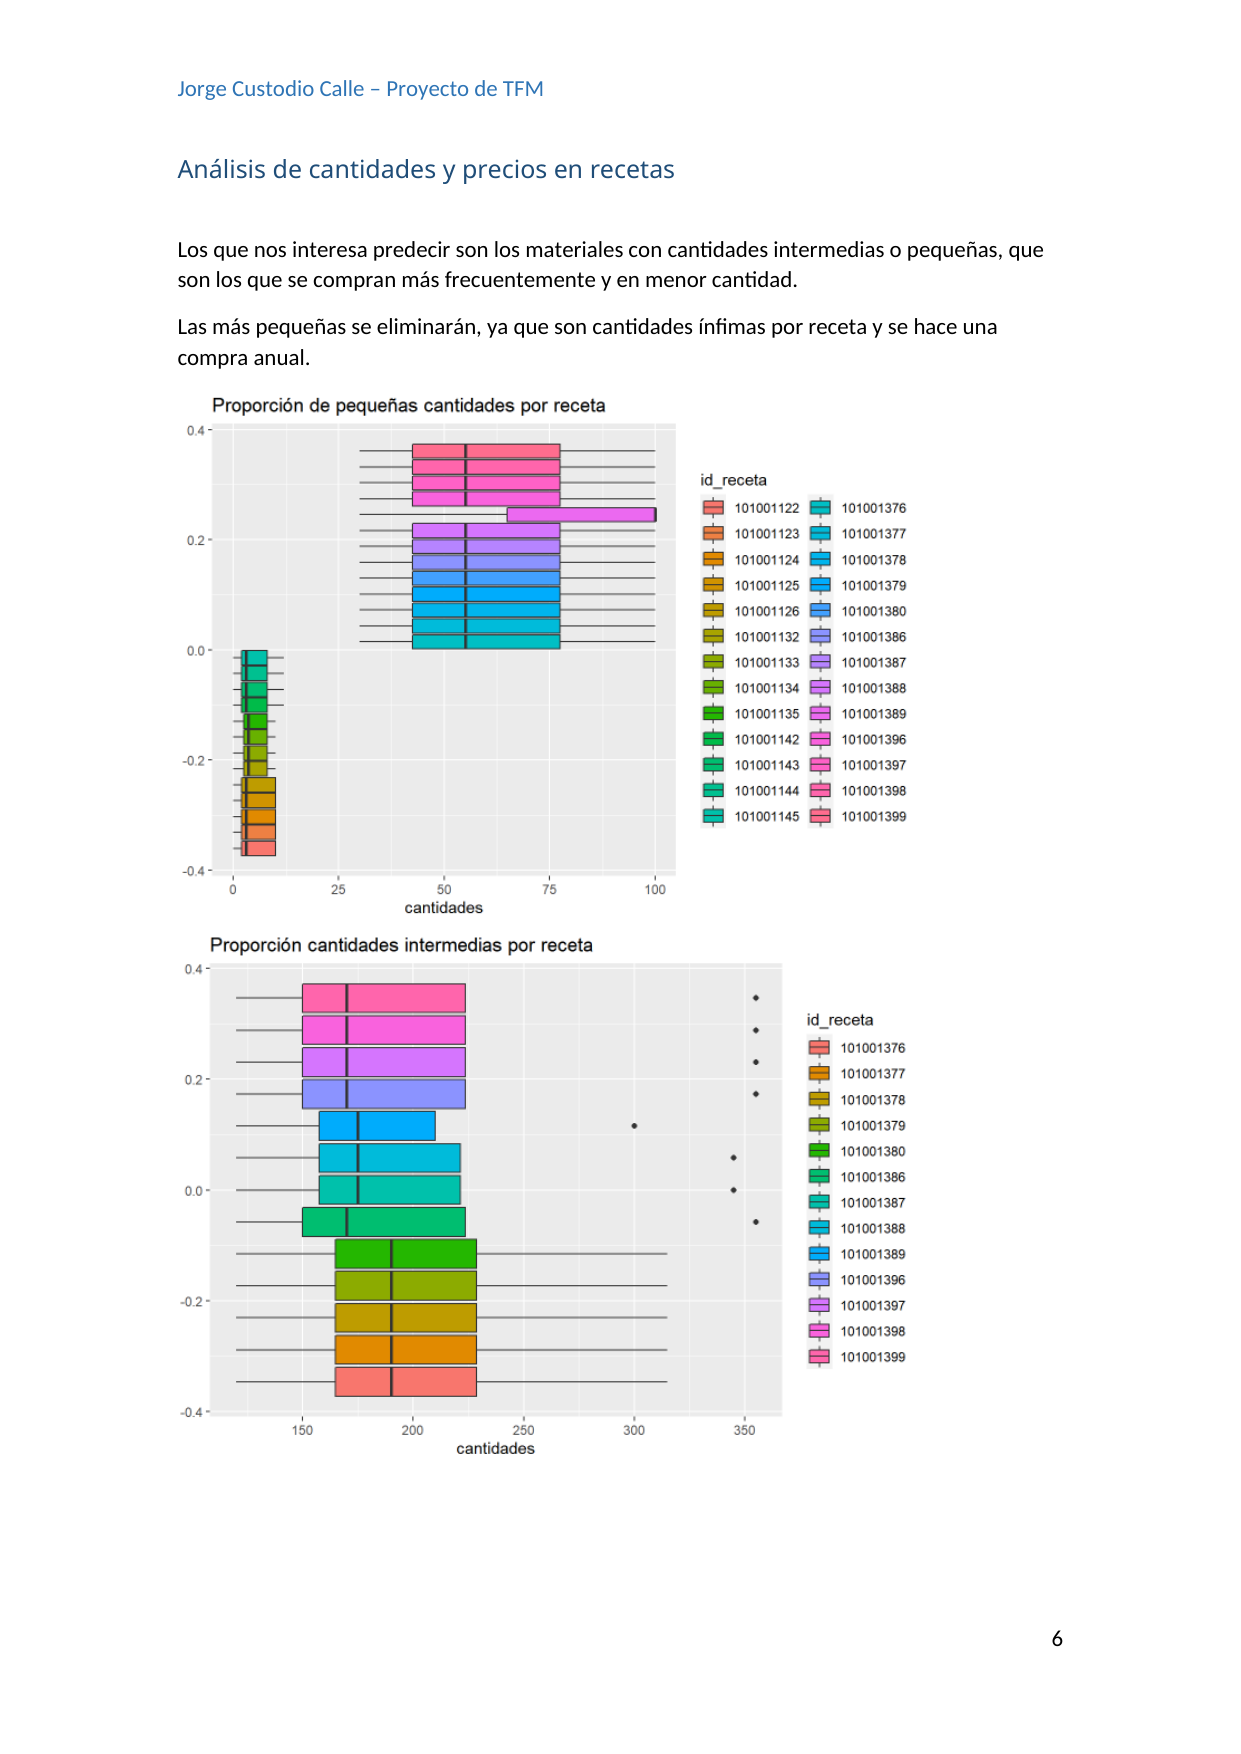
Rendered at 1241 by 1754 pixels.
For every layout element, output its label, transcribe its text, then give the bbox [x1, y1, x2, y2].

text Los que nos interesa predecir son los materiales con cantidades intermedias o pequeñas, que son los que se compran más frecuentemente y en menor cantidad. [177, 235, 1063, 294]
picture [177, 932, 920, 1464]
picture [177, 389, 932, 931]
subtitle Análisis de cantidades y precios en recetas [177, 152, 1063, 186]
text Las más pequeñas se eliminarán, ya que son cantidades ínfimas por receta y se hace una compra anual. [177, 312, 1063, 371]
